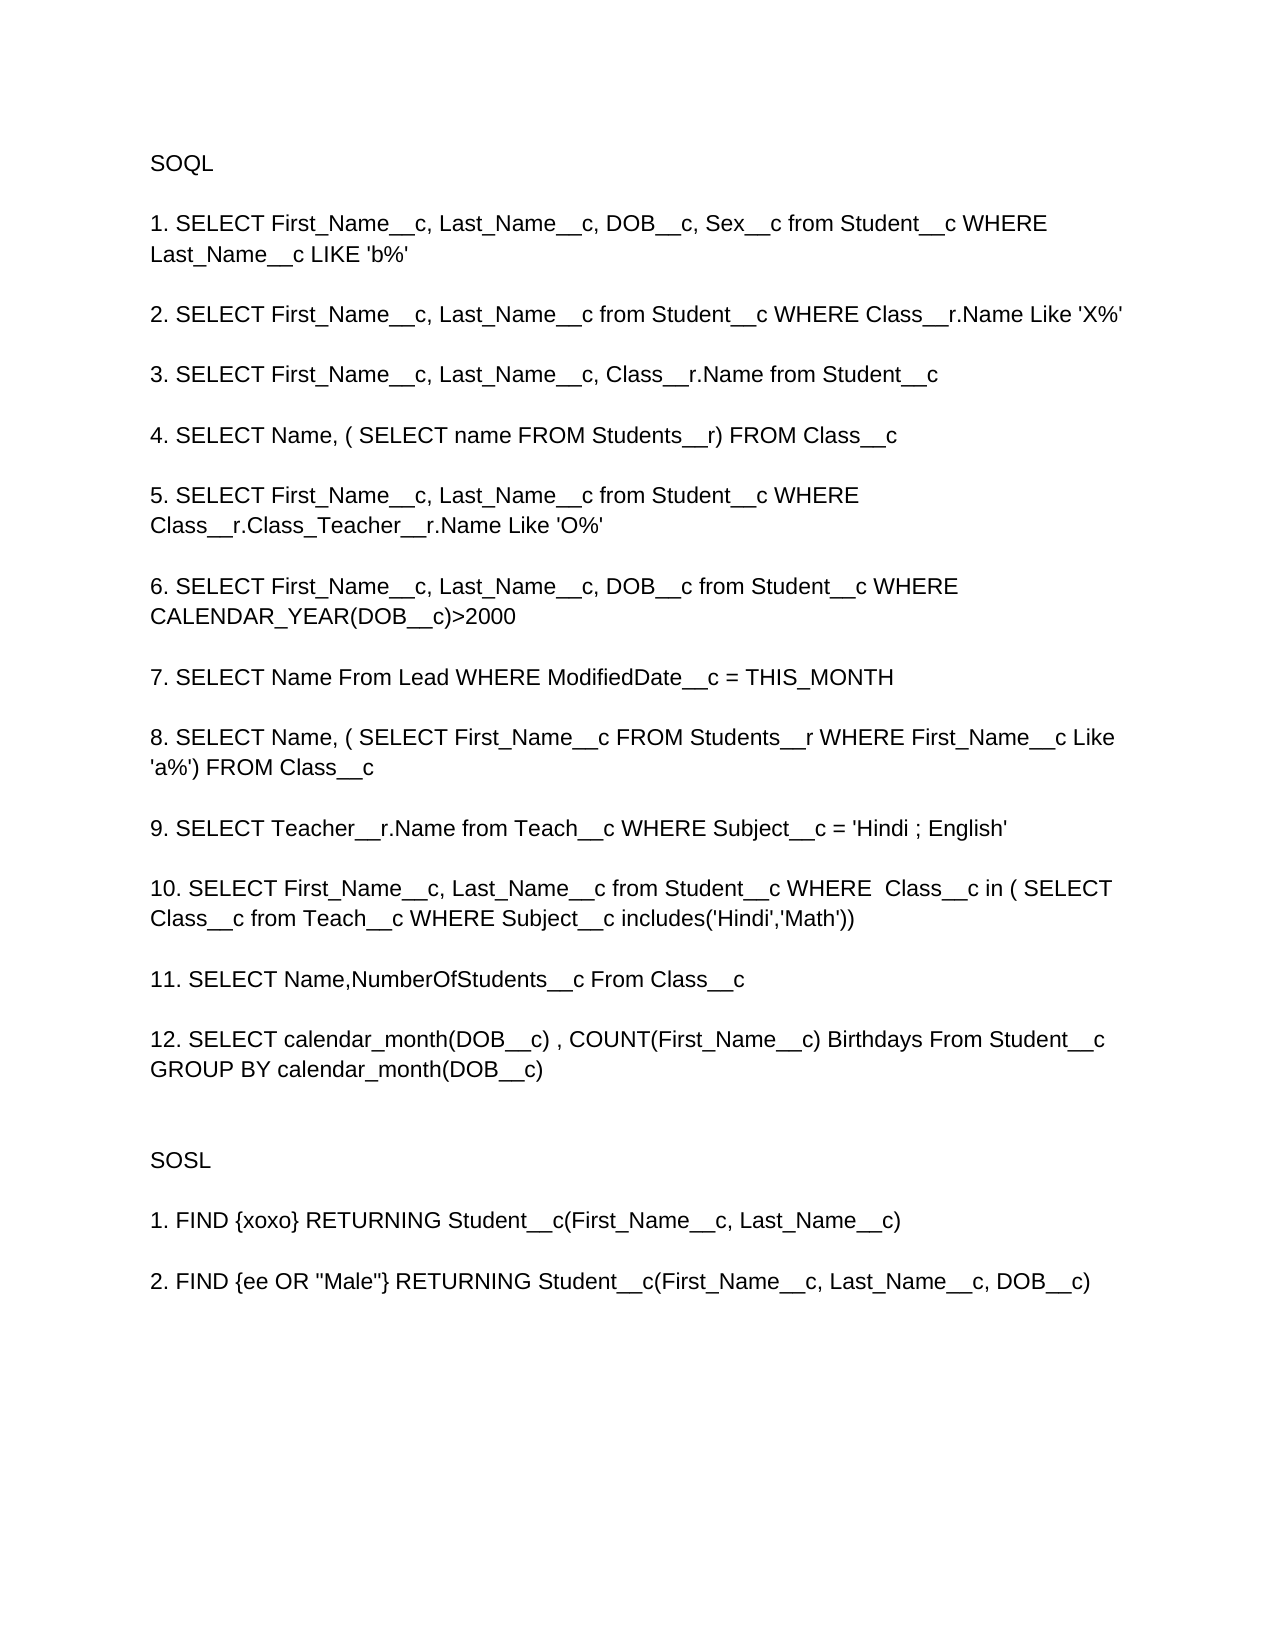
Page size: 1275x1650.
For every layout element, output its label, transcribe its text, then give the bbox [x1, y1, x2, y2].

text 2. FIND {ee OR "Male"} RETURNING Student__c(First_Name__c, Last_Name__c, DOB__c) [150, 1268, 1125, 1294]
text 11. SELECT Name,NumberOfStudents__c From Class__c [150, 966, 1125, 992]
text 9. SELECT Teacher__r.Name from Teach__c WHERE Subject__c = 'Hindi ; English' [150, 814, 1125, 841]
text 12. SELECT calendar_month(DOB__c) , COUNT(First_Name__c) Birthdays From Student__c GROUP BY calendar_month(DOB__c) [150, 1026, 1125, 1083]
text 5. SELECT First_Name__c, Last_Name__c from Student__c WHERE Class__r.Class_Teacher__r.Name Like 'O%' [150, 482, 1125, 539]
text 1. SELECT First_Name__c, Last_Name__c, DOB__c, Sex__c from Student__c WHERE Last_Name__c LIKE 'b%' [150, 210, 1125, 267]
text 6. SELECT First_Name__c, Last_Name__c, DOB__c from Student__c WHERE CALENDAR_YEAR(DOB__c)>2000 [150, 573, 1125, 629]
text SOQL [150, 150, 1125, 176]
text 1. FIND {xoxo} RETURNING Student__c(First_Name__c, Last_Name__c) [150, 1207, 1125, 1234]
text 3. SELECT First_Name__c, Last_Name__c, Class__r.Name from Student__c [150, 361, 1125, 388]
text 10. SELECT First_Name__c, Last_Name__c from Student__c WHERE Class__c in ( SELECT Class__c from Teach__c WHERE Subject__c includes('Hindi','Math')) [150, 875, 1125, 932]
text 7. SELECT Name From Lead WHERE ModifiedDate__c = THIS_MONTH [150, 663, 1125, 690]
text 8. SELECT Name, ( SELECT First_Name__c FROM Students__r WHERE First_Name__c Like 'a%') FROM Class__c [150, 724, 1125, 781]
text 4. SELECT Name, ( SELECT name FROM Students__r) FROM Class__c [150, 422, 1125, 448]
text SOSL [150, 1147, 1125, 1173]
text 2. SELECT First_Name__c, Last_Name__c from Student__c WHERE Class__r.Name Like 'X%' [150, 301, 1125, 327]
